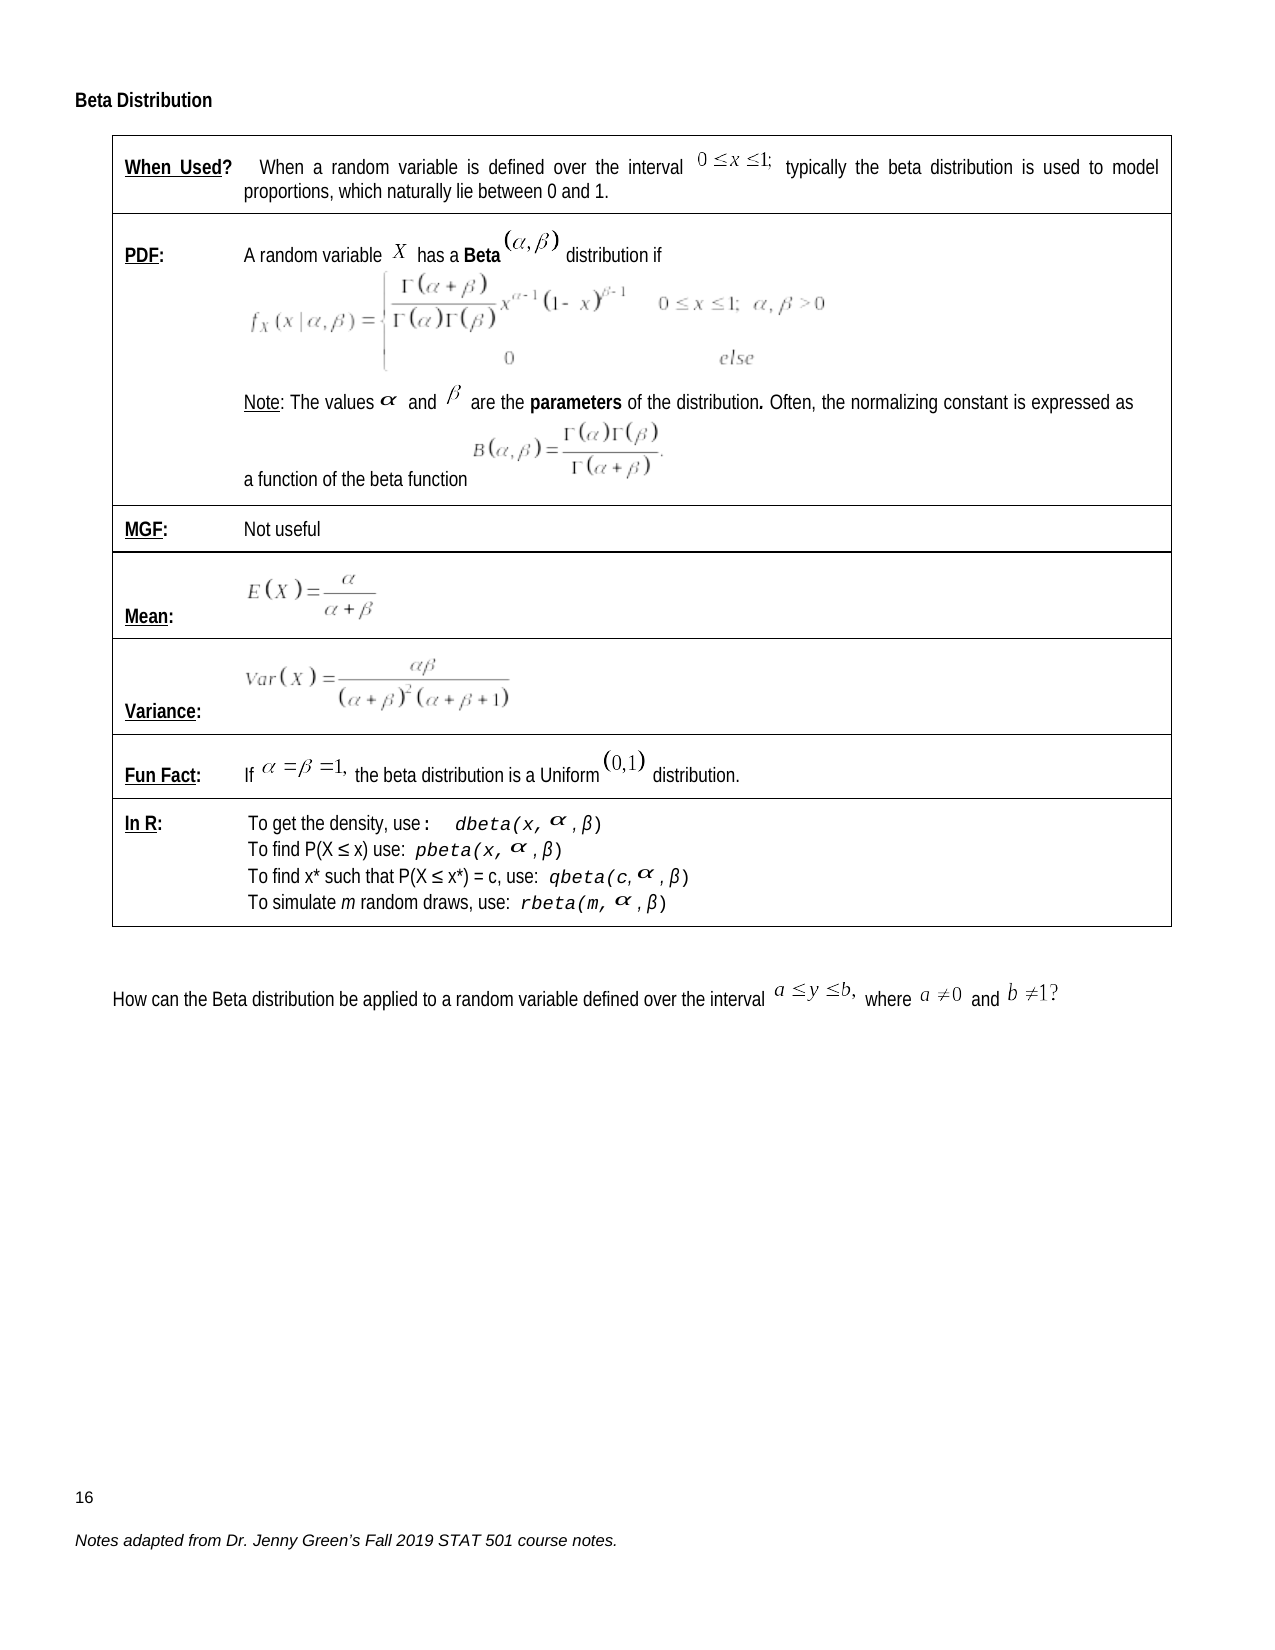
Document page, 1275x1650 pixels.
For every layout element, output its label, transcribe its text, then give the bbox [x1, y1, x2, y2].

table_header When Used? When a random variable is defined over the interval typically the beta distribution is used to model proportions, which naturally lie between 0 and 1. [113, 136, 1171, 213]
table_cell MGF: Not useful [113, 506, 1171, 551]
table_cell In R: To get the density, use: dbeta(x, , β) To find P(X ≤ x) use: pbeta(x, , β) To find x* such that P(X ≤ x*) = c, use: qbeta(c, , β) To simulate m random draws, use: rbeta(m, , β) [113, 799, 1171, 926]
table_cell Variance: [113, 639, 1171, 734]
table_cell Fun Fact: If the beta distribution is a Uniform distribution. [113, 735, 1171, 798]
text Beta Distribution [75, 87, 1194, 111]
table_cell Mean: [113, 553, 1171, 638]
text How can the Beta distribution be applied to a random variable defined over the interval where and [112, 975, 1200, 1011]
table_cell PDF: A random variable has a Beta distribution if Note: The values and are the parameters of the distribution. Often, the normalizing constant is expressed as a function of the beta function [113, 214, 1171, 505]
